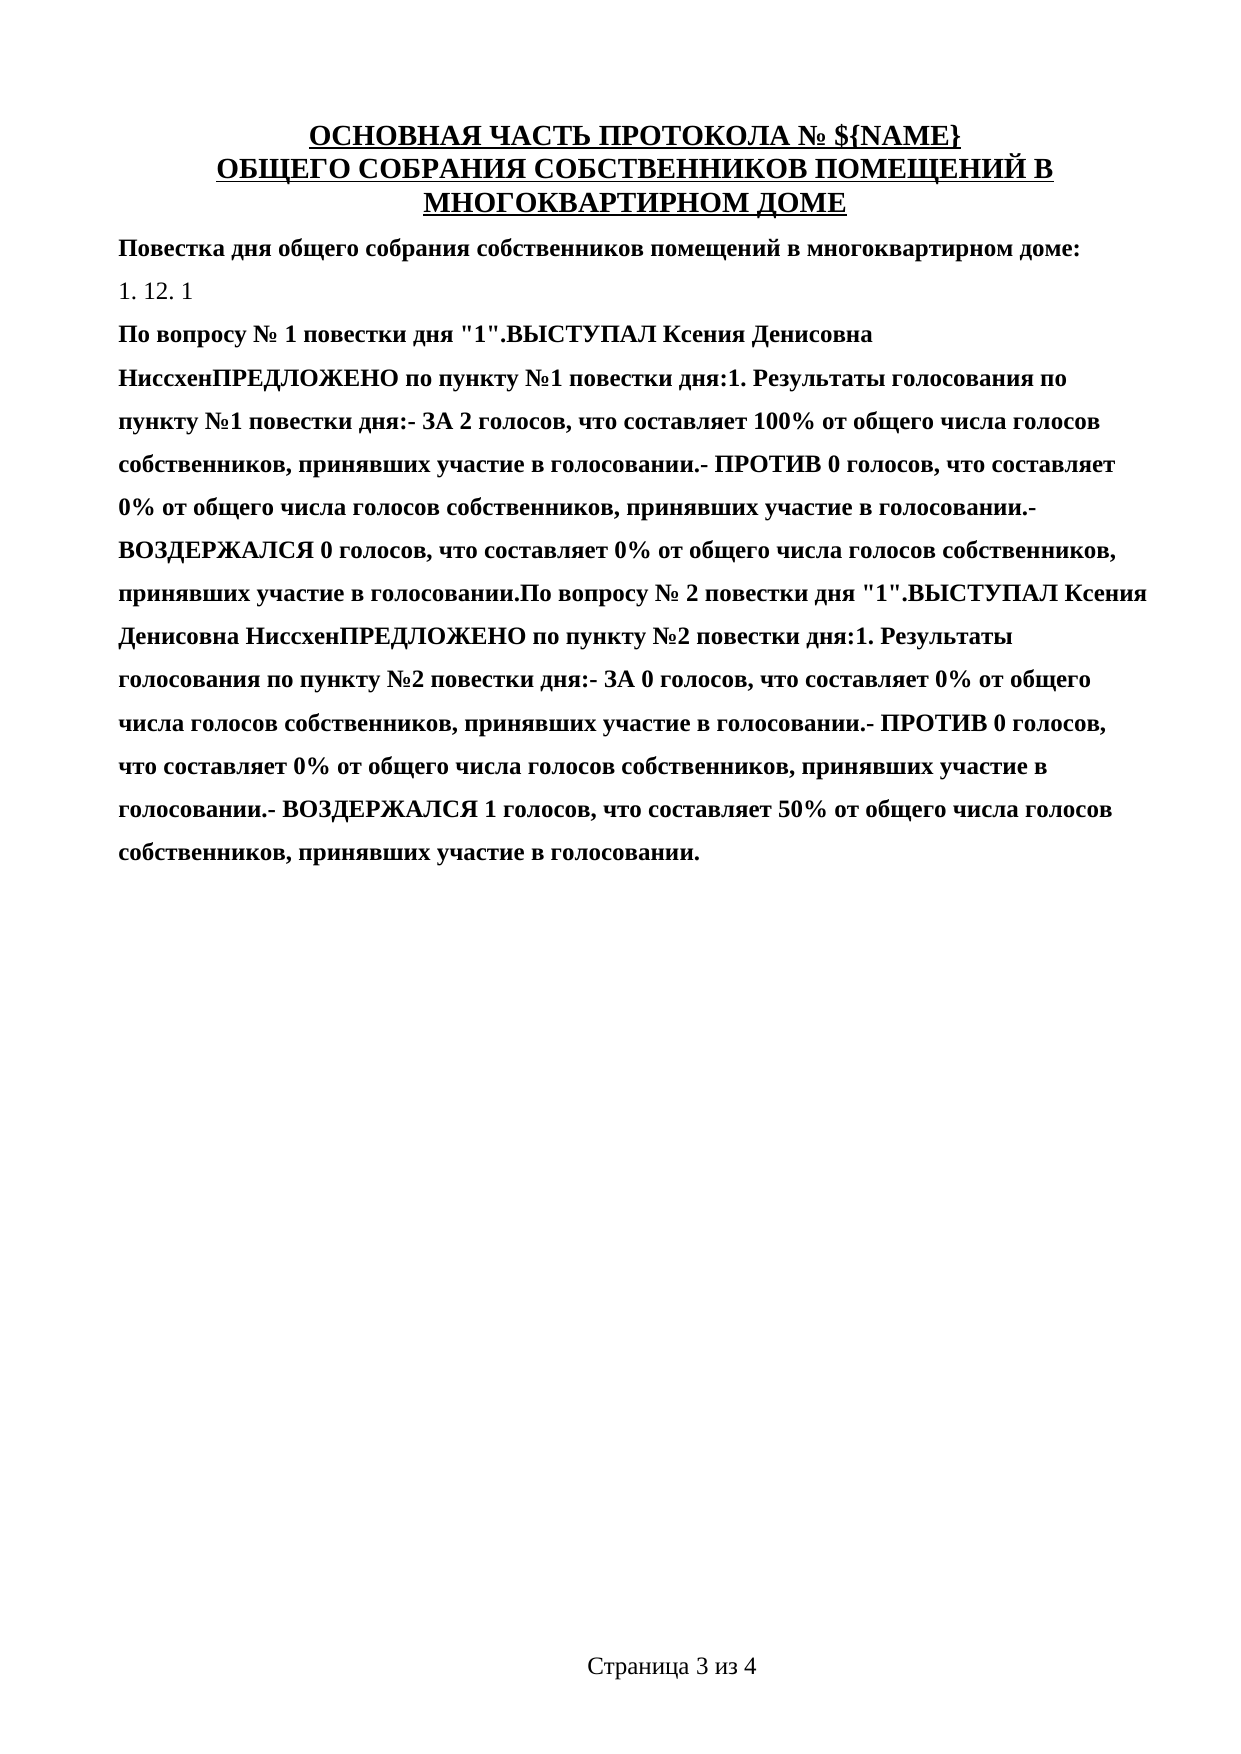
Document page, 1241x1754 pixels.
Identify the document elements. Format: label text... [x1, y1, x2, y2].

subtitle ОБЩЕГО СОБРАНИЯ СОБСТВЕННИКОВ ПОМЕЩЕНИЙ В МНОГОКВАРТИРНОМ ДОМЕ [118, 152, 1152, 219]
text Повестка дня общего собрания собственников помещений в многоквартирном доме: [118, 233, 1152, 262]
text По вопросу № 1 повестки дня "1". [118, 319, 1152, 866]
text 1. 1 [118, 276, 1152, 305]
subtitle ОСНОВНАЯ ЧАСТЬ ПРОТОКОЛА № ${Name} [118, 118, 1152, 152]
